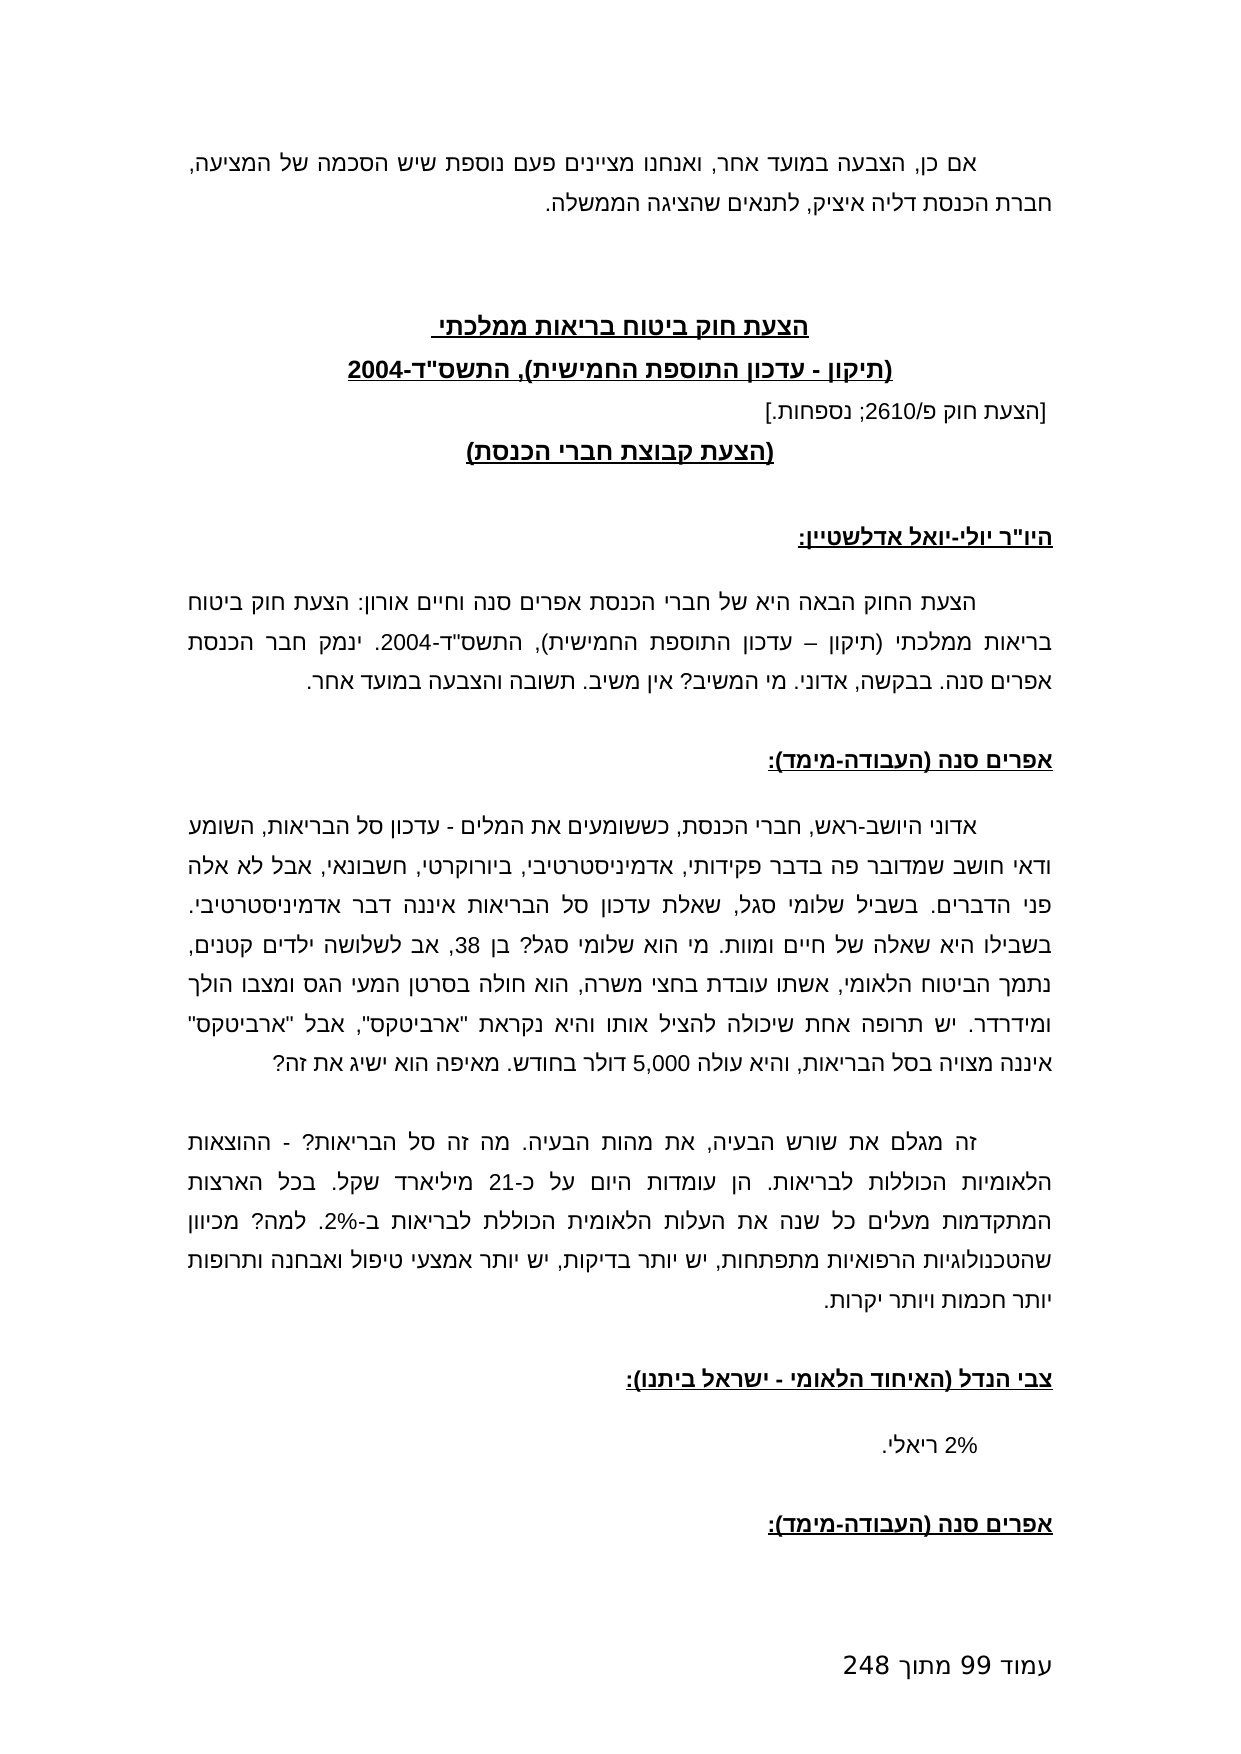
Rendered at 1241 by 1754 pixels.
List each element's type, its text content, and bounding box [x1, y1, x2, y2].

text הצעת החוק הבאה היא של חברי הכנסת אפרים סנה וחיים אורון: הצעת חוק ביטוח בריאות ממלכתי (תיקון – עדכון התוספת החמישית), התשס"ד-2004. ינמק חבר הכנסת אפרים סנה. בבקשה, אדוני. מי המשיב? אין משיב. תשובה והצבעה במועד אחר. [187, 589, 1053, 695]
text היו"ר יולי-יואל אדלשטיין: [187, 523, 1053, 550]
text אפרים סנה (העבודה-מימד): [187, 1511, 1053, 1537]
text [הצעת חוק פ/2610; נספחות.] [187, 398, 1053, 424]
text אדוני היושב-ראש, חברי הכנסת, כששומעים את המלים - עדכון סל הבריאות, השומע ודאי חושב שמדובר פה בדבר פקידותי, אדמיניסטרטיבי, ביורוקרטי, חשבונאי, אבל לא אלה פני הדברים. בשביל שלומי סגל, שאלת עדכון סל הבריאות איננה דבר אדמיניסטרטיבי. בשבילו היא שאלה של חיים ומוות. מי הוא שלומי סגל? בן 38, אב לשלושה ילדים קטנים, נתמך הביטוח הלאומי, אשתו עובדת בחצי משרה, הוא חולה בסרטן המעי הגס ומצבו הולך ומידרדר. יש תרופה אחת שיכולה להציל אותו והיא נקראת "ארביטקס", אבל "ארביטקס" איננה מצויה בסל הבריאות, והיא עולה 5,000 דולר בחודש. מאיפה הוא ישיג את זה? [187, 813, 1053, 1076]
text (הצעת קבוצת חברי הכנסת) [187, 437, 1053, 466]
text אפרים סנה (העבודה-מימד): [187, 747, 1053, 774]
text 2% ריאלי. [187, 1432, 1053, 1458]
text זה מגלם את שורש הבעיה, את מהות הבעיה. מה זה סל הבריאות? - ההוצאות הלאומיות הכוללות לבריאות. הן עומדות היום על כ-21 מיליארד שקל. בכל הארצות המתקדמות מעלים כל שנה את העלות הלאומית הכוללת לבריאות ב-2%. למה? מכיוון שהטכנולוגיות הרפואיות מתפתחות, יש יותר בדיקות, יש יותר אמצעי טיפול ואבחנה ותרופות יותר חכמות ויותר יקרות. [187, 1129, 1053, 1313]
text אם כן, הצבעה במועד אחר, ואנחנו מציינים פעם נוספת שיש הסכמה של המציעה, חברת הכנסת דליה איציק, לתנאים שהציגה הממשלה. [187, 150, 1053, 216]
text הצעת חוק ביטוח בריאות ממלכתי (תיקון - עדכון התוספת החמישית), התשס"ד-2004 [187, 312, 1053, 383]
text צבי הנדל (האיחוד הלאומי - ישראל ביתנו): [187, 1366, 1053, 1392]
